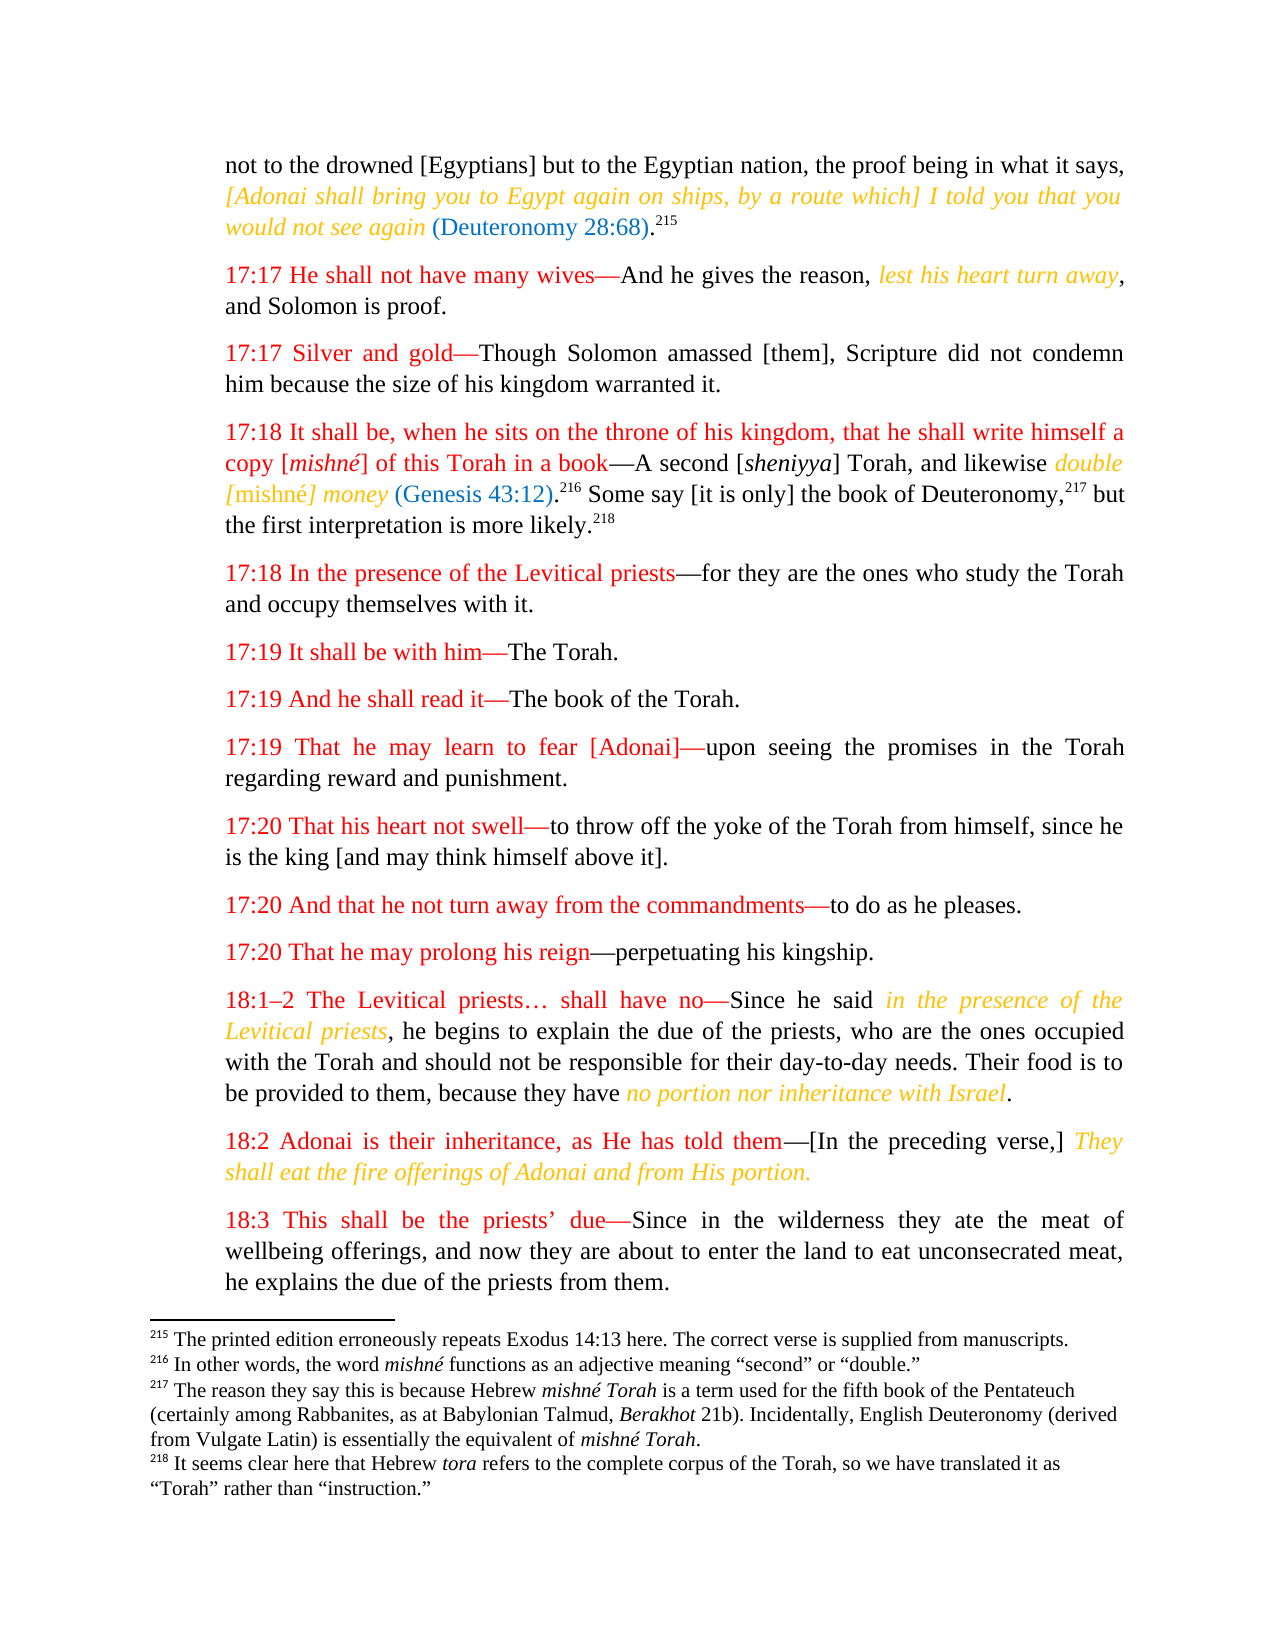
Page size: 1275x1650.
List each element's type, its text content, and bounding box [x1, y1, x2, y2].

text 17:17 He shall not have many wives—And he gives the reason, lest his heart turn away, and Solomon is proof. [225, 260, 1125, 319]
text 17:20 And that he not turn away from the commandments—to do as he pleases. [225, 890, 1125, 918]
text 17:18 In the presence of the Levitical priests—for they are the ones who study the Torah and occupy themselves with it. [225, 558, 1125, 618]
text 17:17 Silver and gold—Though Solomon amassed [them], Scripture did not condemn him because the size of his kingdom warranted it. [225, 338, 1125, 398]
text 18:3 This shall be the priests’ due—Since in the wilderness they ate the meat of wellbeing offerings, and now they are about to enter the land to eat unconsecrated meat, he explains the due of the priests from them. [225, 1205, 1125, 1296]
text 17:19 That he may learn to fear [Adonai]—upon seeing the promises in the Torah regarding reward and punishment. [225, 732, 1125, 792]
text 17:19 It shall be with him—The Torah. [150, 637, 1125, 666]
text 17:19 And he shall read it—The book of the Torah. [150, 684, 1125, 713]
text 17:20 That his heart not swell—to throw off the yoke of the Torah from himself, since he is the king [and may think himself above it]. [225, 811, 1125, 871]
text 18:1–2 The Levitical priests… shall have no—Since he said in the presence of the Levitical priests, he begins to explain the due of the priests, who are the ones occupied with the Torah and should not be responsible for their day-to-day needs. Their food is to be provided to them, because they have no portion nor inheritance with Israel. [225, 985, 1125, 1107]
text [225, 150, 1125, 241]
text 18:2 Adonai is their inheritance, as He has told them—[In the preceding verse,] They shall eat the fire offerings of Adonai and from His portion. [225, 1126, 1125, 1186]
text 17:18 It shall be, when he sits on the throne of his kingdom, that he shall write himself a copy [mishné] of this Torah in a book—A second [sheniyya] Torah, and likewise double [mishné] money (Genesis 43:12). Some say [it is only] the book of Deuteronomy, but the first interpretation is more likely. [225, 417, 1125, 539]
text 17:20 That he may prolong his reign—perpetuating his kingship. [225, 937, 1125, 966]
